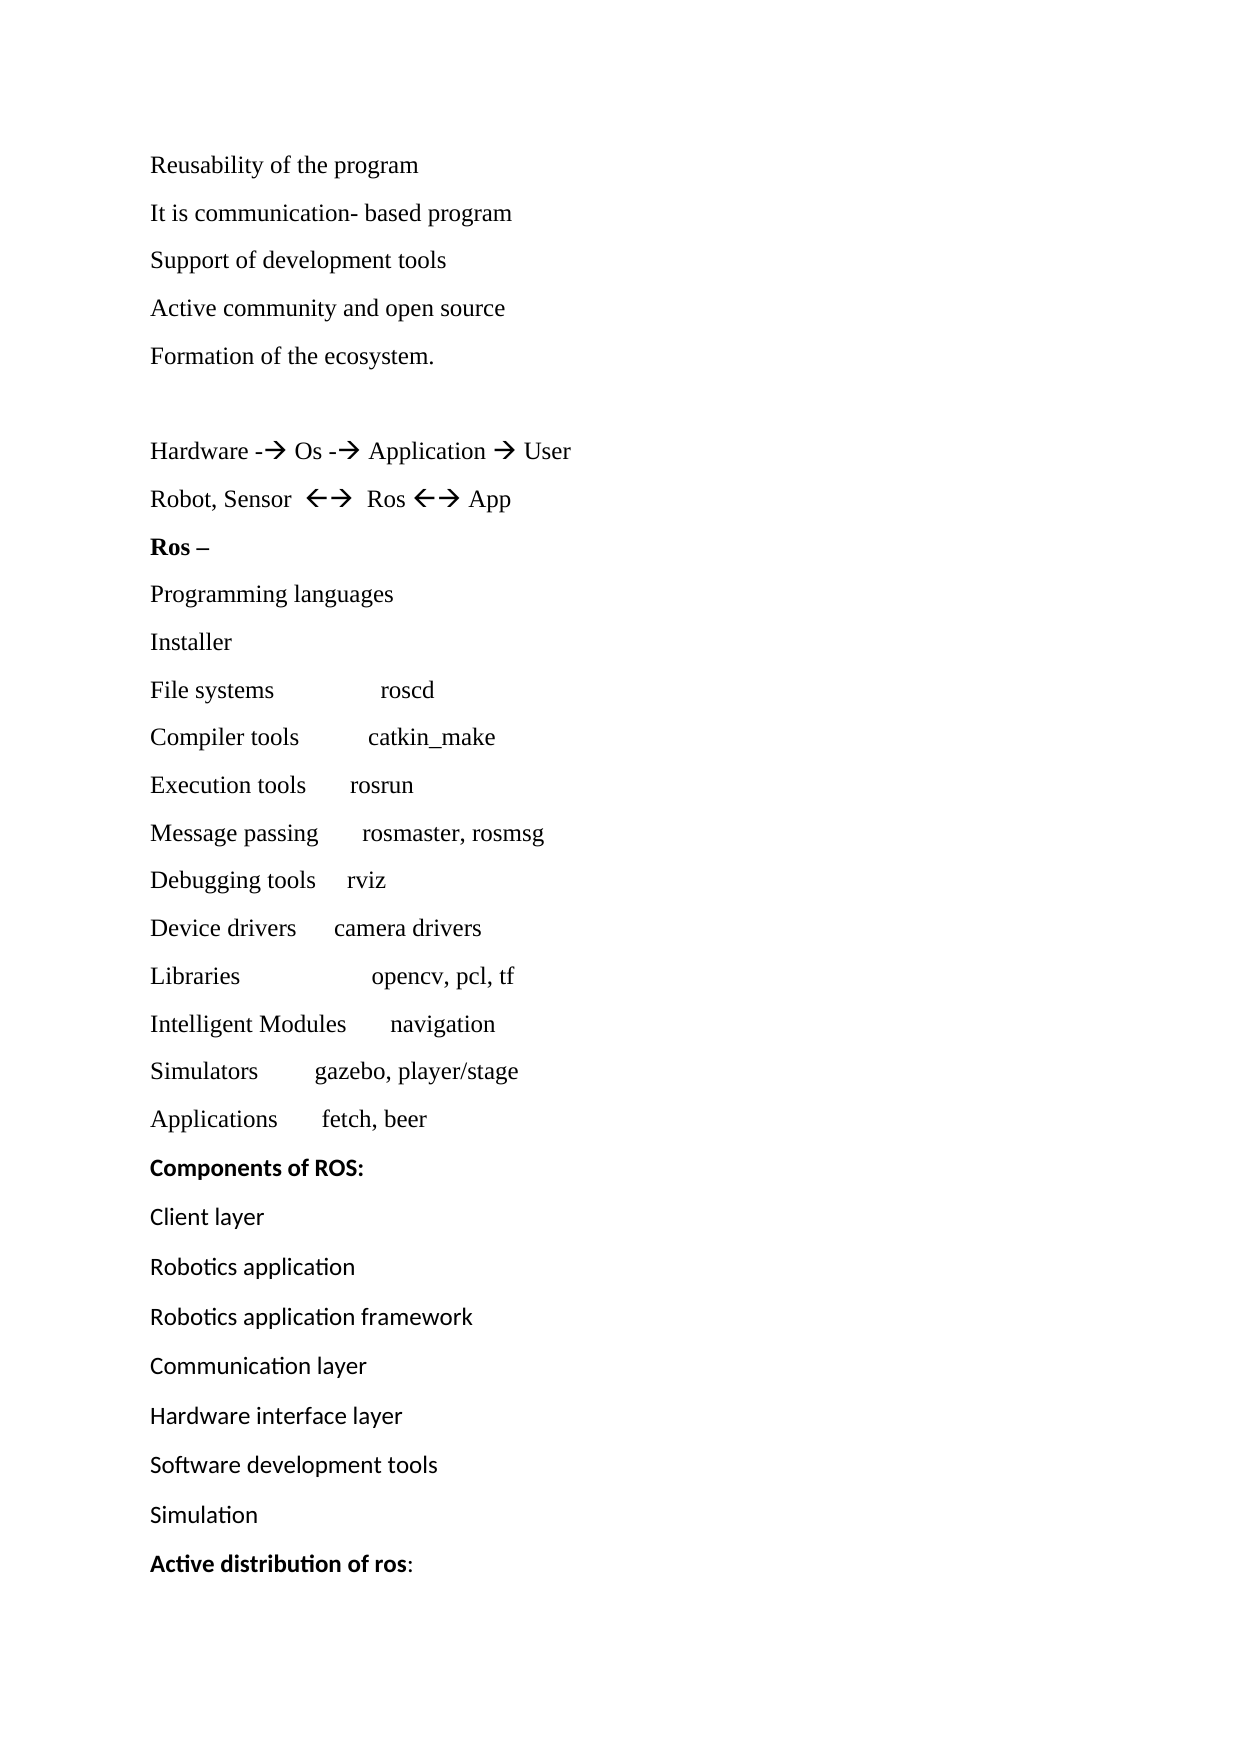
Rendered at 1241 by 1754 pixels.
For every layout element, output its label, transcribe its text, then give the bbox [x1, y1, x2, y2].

text Applications fetch, beer [150, 1104, 1090, 1133]
text Message passing rosmaster, rosmsg [150, 818, 1090, 847]
text Software development tools [150, 1449, 1090, 1480]
text Libraries opencv, pcl, tf [150, 961, 1090, 990]
text File systems roscd [150, 675, 1090, 703]
text Components of ROS: [150, 1152, 1090, 1182]
text Robot, Sensor Ros App [150, 484, 1090, 513]
text Debugging tools rviz [150, 866, 1090, 894]
text Active community and open source [150, 293, 1090, 322]
text Simulation [150, 1499, 1090, 1529]
text Support of development tools [150, 245, 1090, 274]
text Execution tools rosrun [150, 770, 1090, 799]
text Client layer [150, 1201, 1090, 1232]
text Intelligent Modules navigation [150, 1009, 1090, 1037]
text Programming languages [150, 579, 1090, 608]
text Device drivers camera drivers [150, 913, 1090, 942]
text Reusability of the program [150, 150, 1090, 179]
text Communication layer [150, 1350, 1090, 1381]
text Compiler tools catkin_make [150, 722, 1090, 751]
text Ros – [150, 532, 1090, 560]
text It is communication- based program [150, 198, 1090, 226]
text Robotics application framework [150, 1301, 1090, 1331]
text Installer [150, 627, 1090, 656]
text Robotics application [150, 1251, 1090, 1282]
text Hardware - Os - Application User [150, 436, 1090, 465]
text Active distribution of ros: [150, 1548, 1090, 1579]
text Simulators gazebo, player/stage [150, 1056, 1090, 1085]
text Formation of the ecosystem. [150, 341, 1090, 369]
text Hardware interface layer [150, 1400, 1090, 1430]
